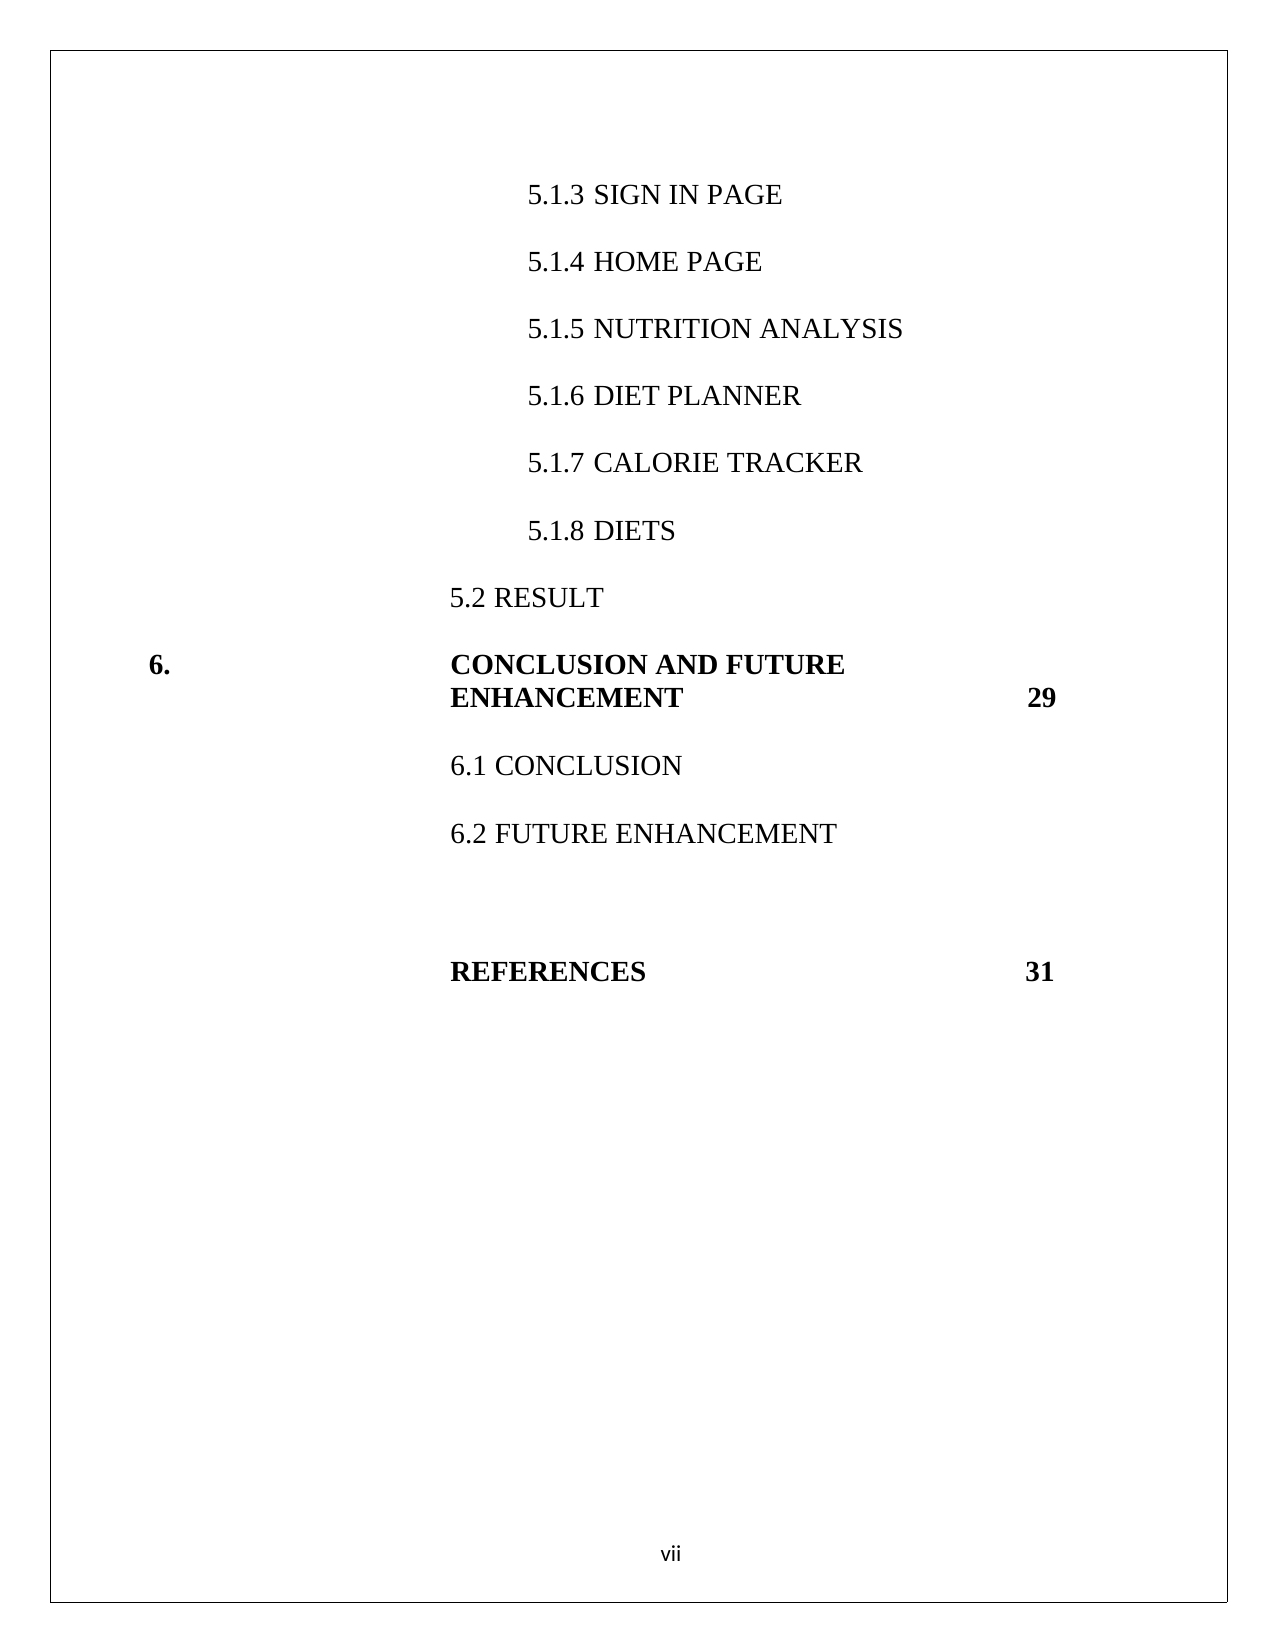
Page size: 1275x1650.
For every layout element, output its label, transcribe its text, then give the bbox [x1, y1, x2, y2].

list CONCLUSION [450, 748, 1214, 782]
list FUTURE ENHANCEMENT [450, 816, 1214, 850]
list HOME PAGE [527, 244, 1214, 278]
list SIGN IN PAGE [527, 177, 1214, 211]
list CALORIE TRACKER [527, 446, 1214, 479]
subtitle REFERENCES 31 [450, 954, 1214, 988]
list DIET PLANNER [527, 378, 1214, 412]
subtitle CONCLUSION AND FUTURE [148, 647, 1214, 681]
subtitle ENHANCEMENT 29 [450, 681, 1214, 714]
list NUTRITION ANALYSIS [527, 311, 1214, 345]
list DIETS [527, 513, 1214, 546]
list RESULT [449, 580, 1214, 614]
